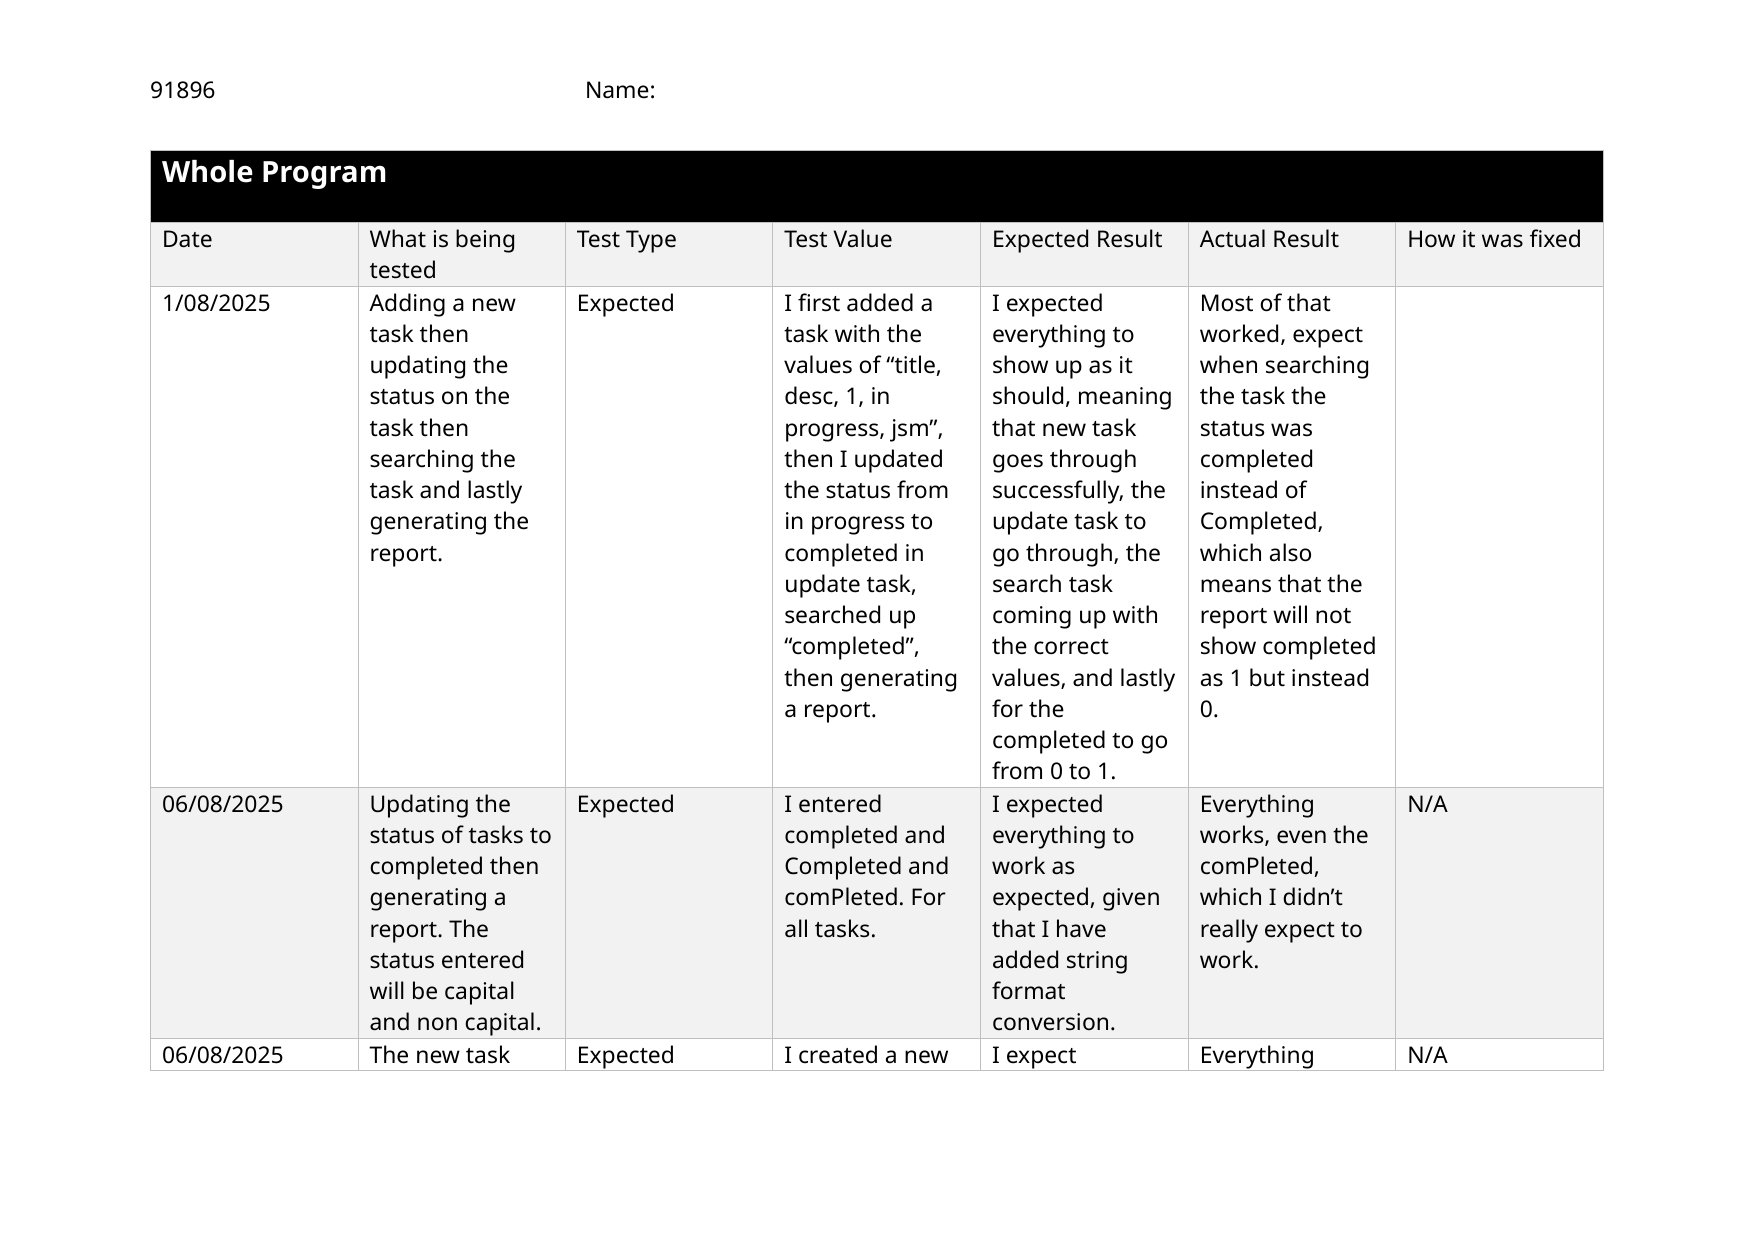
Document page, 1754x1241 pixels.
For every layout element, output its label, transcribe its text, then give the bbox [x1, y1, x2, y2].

table_cell How it was fixed [1396, 223, 1603, 286]
table_cell Test Value [773, 223, 980, 286]
table_cell 1/08/2025 [151, 287, 358, 787]
table_header Whole Program [151, 151, 1603, 222]
table_cell Adding a new task then updating the status on the task then searching the task and lastly generating the report. [359, 287, 565, 787]
table_cell Everything worked as expected, even when I typed in “cOmPlEtEd”. [1189, 1039, 1395, 1070]
table_cell Everything works, even the comPleted, which I didn’t really expect to work. [1189, 788, 1395, 1038]
table_cell [1396, 287, 1603, 787]
table_cell Expected Result [981, 223, 1188, 286]
table_cell Expected [566, 1039, 772, 1070]
table_cell N/A [1396, 1039, 1603, 1070]
table_cell Date [151, 223, 358, 286]
table_cell What is being tested [359, 223, 565, 286]
table_cell Expected [566, 287, 772, 787]
table_cell N/A [1396, 788, 1603, 1038]
table_cell I entered completed and Completed and comPleted. For all tasks. [773, 788, 980, 1038]
table_cell 06/08/2025 [151, 788, 358, 1038]
table_cell Test Type [566, 223, 772, 286]
table_cell Updating the status of tasks to completed then generating a report. The status entered will be capital and non capital. [359, 788, 565, 1038]
table_cell Expected [566, 788, 772, 1038]
table_cell I expected everything to work as expected, given that I have added string format conversion. [981, 788, 1188, 1038]
table_cell 06/08/2025 [151, 1039, 358, 1070]
table_cell Actual Result [1189, 223, 1395, 286]
